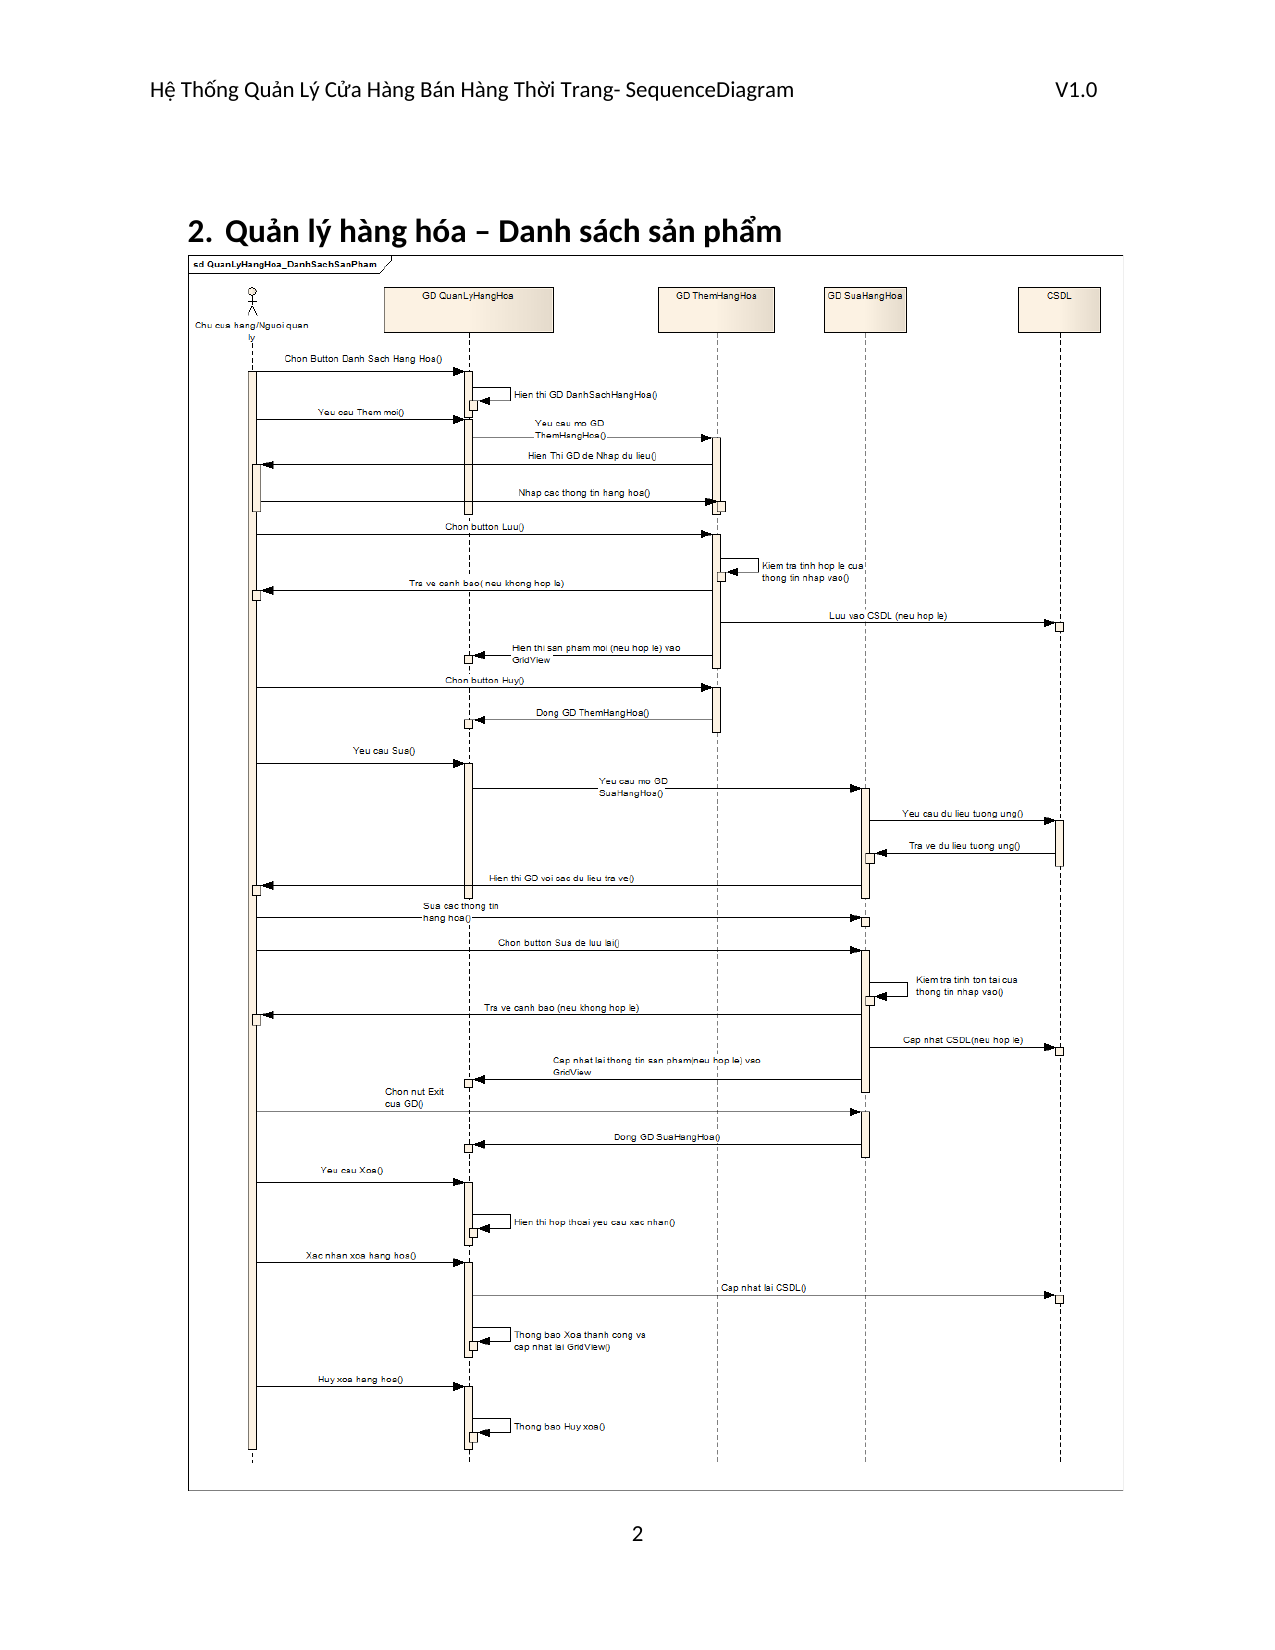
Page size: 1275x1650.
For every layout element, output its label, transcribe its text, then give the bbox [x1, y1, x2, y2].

picture [187, 254, 1124, 1491]
list Quản lý hàng hóa – Danh sách sản phẩm [187, 210, 1125, 251]
